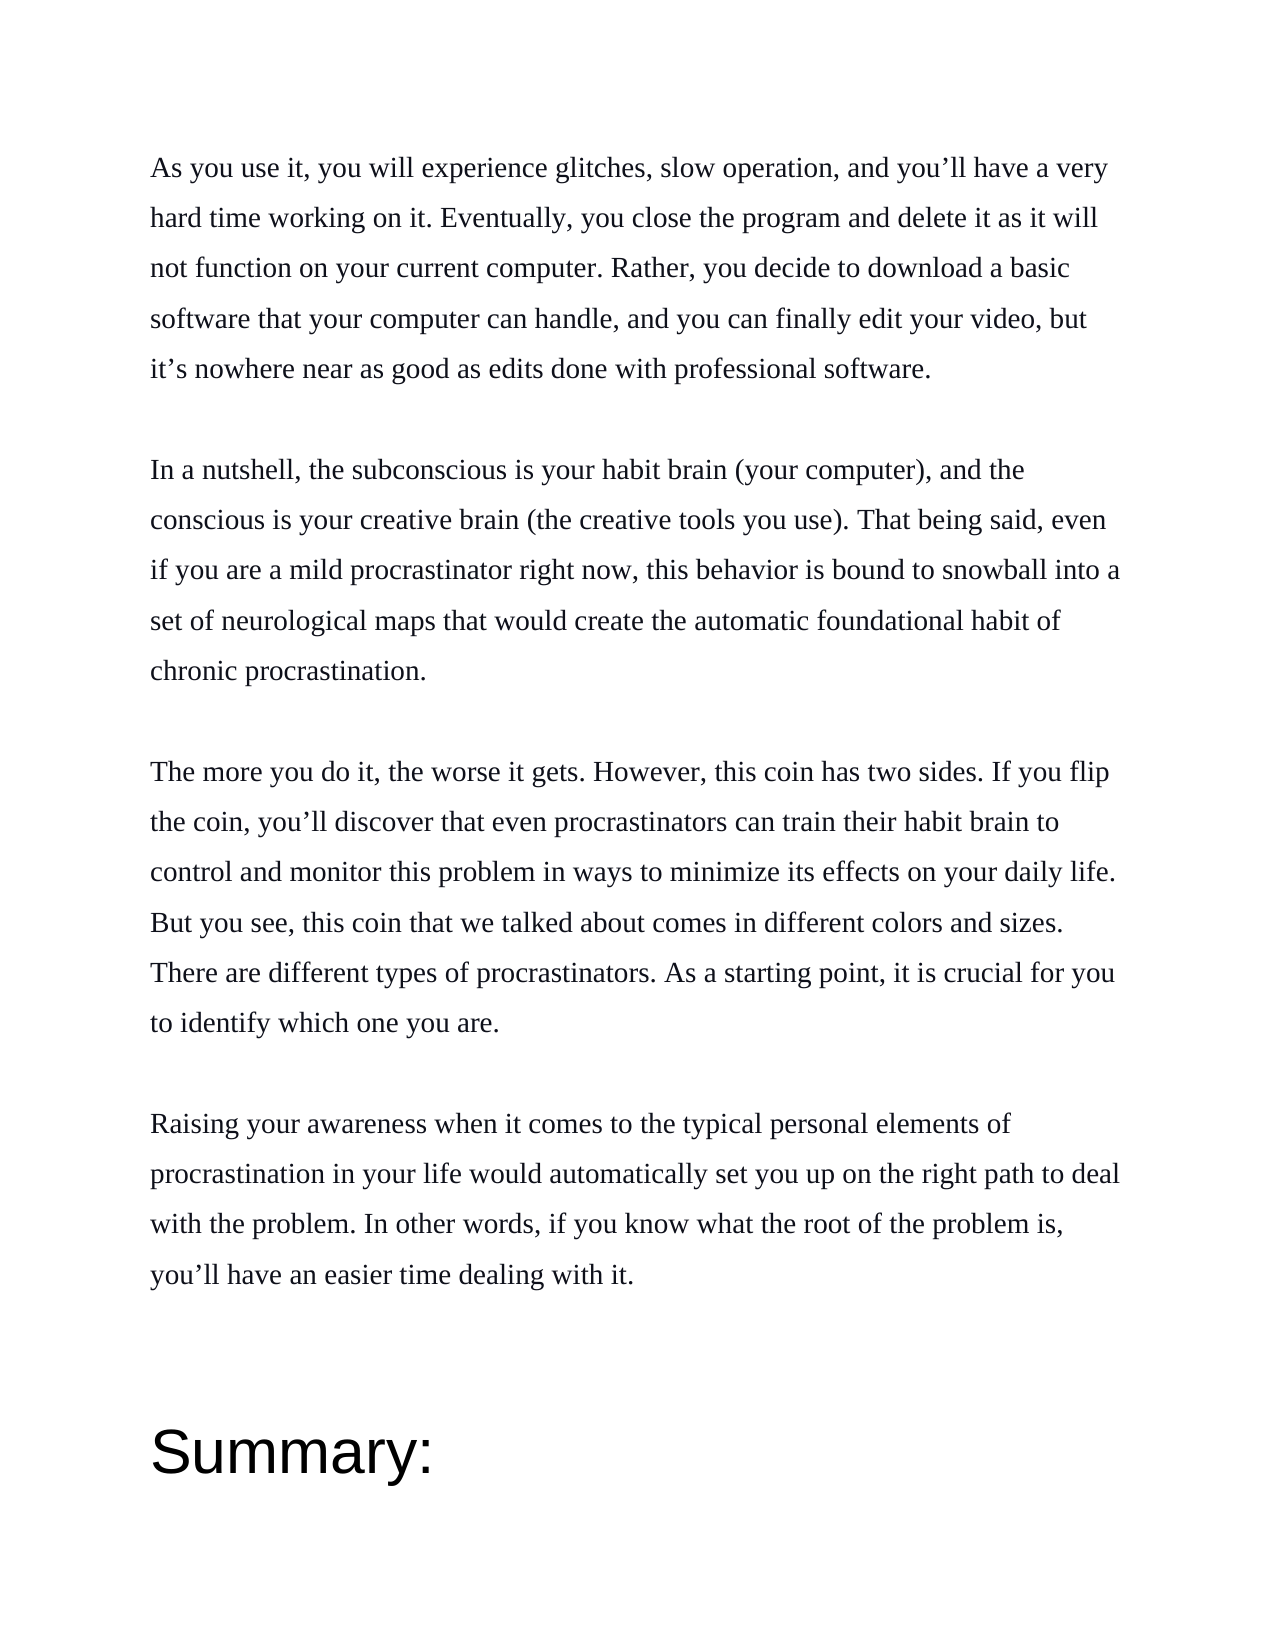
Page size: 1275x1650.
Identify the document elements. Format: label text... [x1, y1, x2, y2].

text Raising your awareness when it comes to the typical personal elements of procrastination in your life would automatically set you up on the right path to deal with the problem. In other words, if you know what the root of the problem is, you’ll have an easier time dealing with it. [150, 1106, 1125, 1290]
text As you use it, you will experience glitches, slow operation, and you’ll have a very hard time working on it. Eventually, you close the program and delete it as it will not function on your current computer. Rather, you decide to download a basic software that your computer can handle, and you can finally edit your video, but it’s nowhere near as good as edits done with professional software. [150, 150, 1125, 385]
text The more you do it, the worse it gets. However, this coin has two sides. If you flip the coin, you’ll discover that even procrastinators can train their habit brain to control and monitor this problem in ways to minimize its effects on your daily life. [150, 754, 1125, 888]
text Summary: [150, 1415, 1125, 1487]
text In a nutshell, the subconscious is your habit brain (your computer), and the conscious is your creative brain (the creative tools you use). That being said, even if you are a mild procrastinator right now, this behavior is bound to snowball into a set of neurological maps that would create the automatic foundational habit of chronic procrastination. [150, 452, 1125, 687]
text But you see, this coin that we talked about comes in different colors and sizes. There are different types of procrastinators. As a starting point, it is crucial for you to identify which one you are. [150, 905, 1125, 1039]
